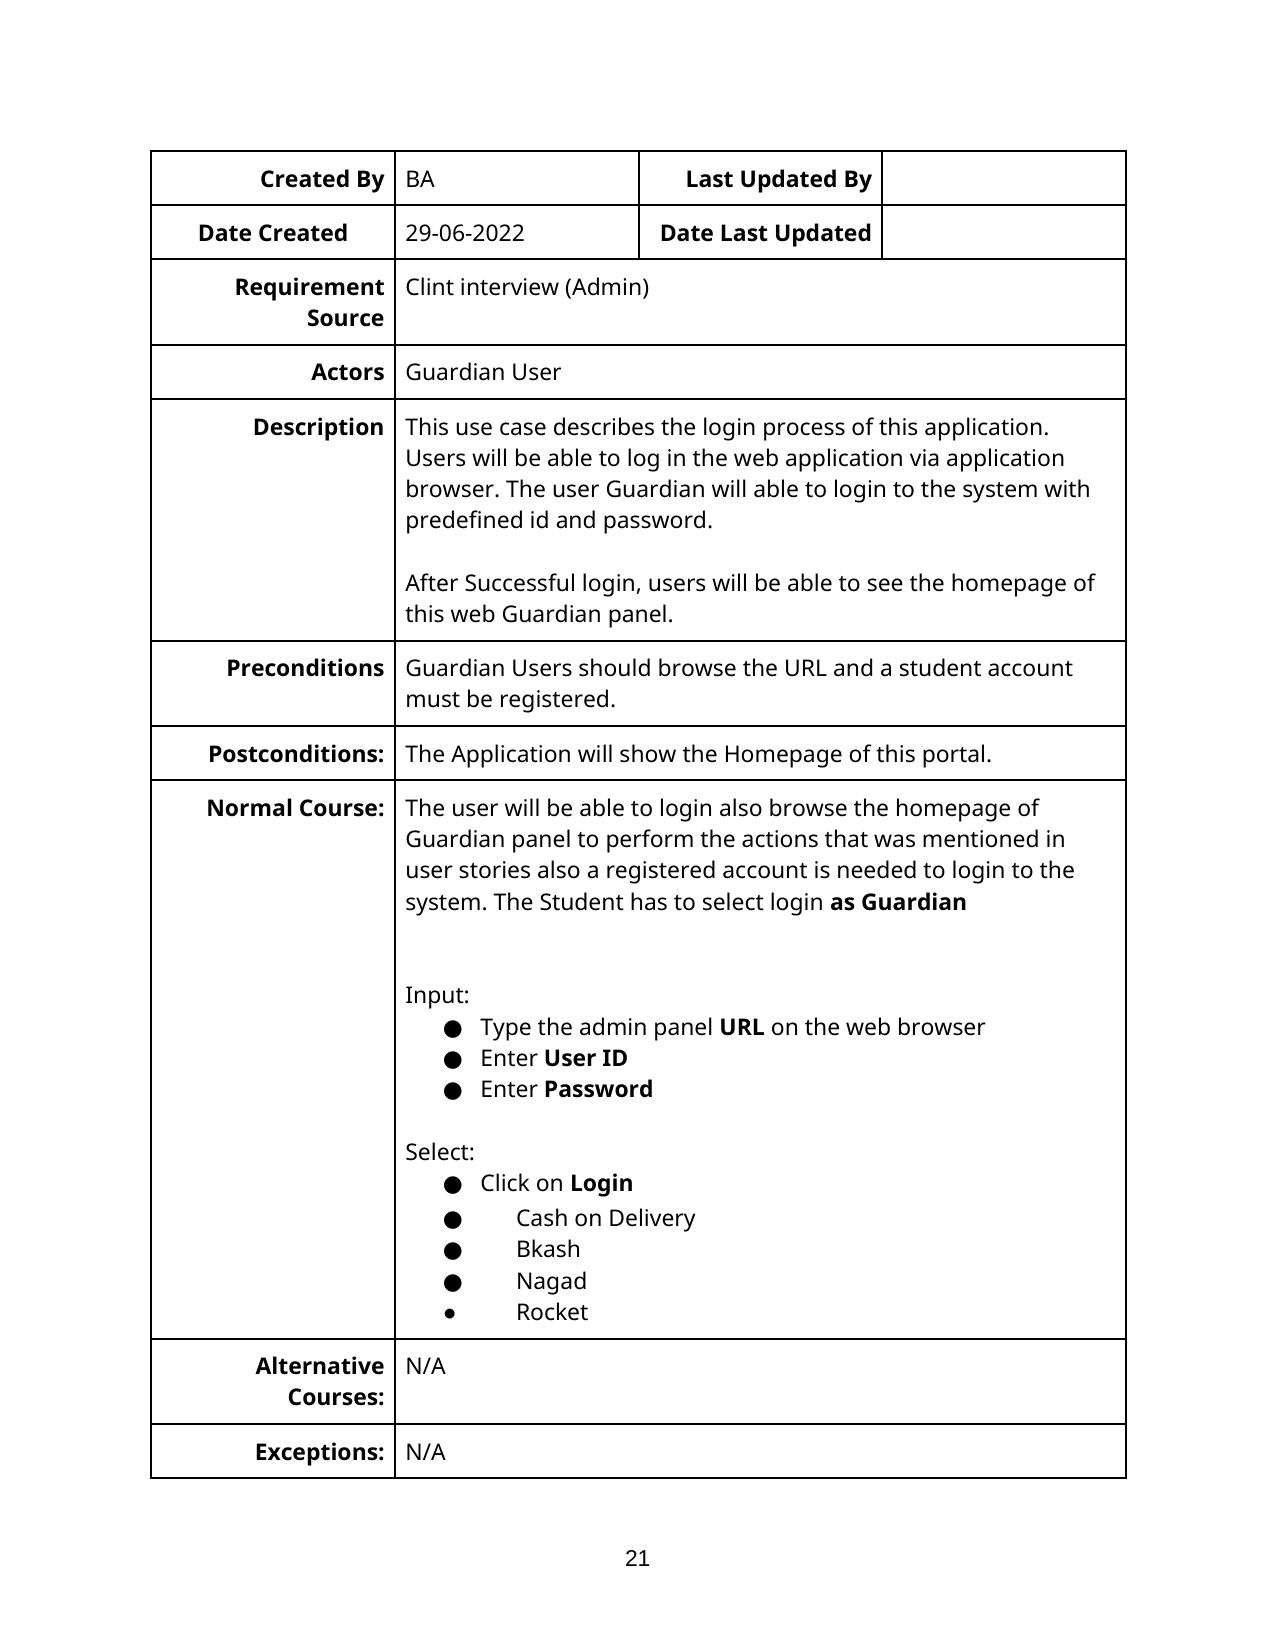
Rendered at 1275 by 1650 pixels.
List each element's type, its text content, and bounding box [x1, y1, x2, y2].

table_cell Normal Course: [152, 781, 394, 1337]
table_cell BA [396, 152, 638, 204]
table_cell This use case describes the login process of this application. Users will be able to log in the web application via application browser. The user Guardian will able to login to the system with predefined id and password. After Successful login, users will be able to see the homepage of this web Guardian panel. [396, 400, 1125, 639]
table_cell N/A [396, 1425, 1125, 1477]
table_cell N/A [396, 1340, 1125, 1423]
table_cell The user will be able to login also browse the homepage of Guardian panel to perform the actions that was mentioned in user stories also a registered account is needed to login to the system. The Student has to select login as Guardian Input: Type the admin panel URL on the web browser Enter User ID Enter Password Select: Click on Login Cash on Delivery Bkash Nagad Rocket [396, 781, 1125, 1337]
table_cell [883, 206, 1125, 258]
table_cell Exceptions: [152, 1425, 394, 1477]
table_cell Guardian User [396, 346, 1125, 398]
table_cell Preconditions [152, 642, 394, 725]
table_cell Postconditions: [152, 727, 394, 779]
table_cell [883, 152, 1125, 204]
table_cell 29-06-2022 [396, 206, 638, 258]
table_cell Requirement Source [152, 260, 394, 344]
table_cell Date Last Updated [640, 206, 881, 258]
table_cell Description [152, 400, 394, 639]
table_cell Actors [152, 346, 394, 398]
table_cell Date Created [152, 206, 394, 258]
table_cell Alternative Courses: [152, 1340, 394, 1423]
table_cell Last Updated By [640, 152, 881, 204]
table_cell Created By [152, 152, 394, 204]
table_cell Guardian Users should browse the URL and a student account must be registered. [396, 642, 1125, 725]
table_cell The Application will show the Homepage of this portal. [396, 727, 1125, 779]
table_cell Clint interview (Admin) [396, 260, 1125, 344]
